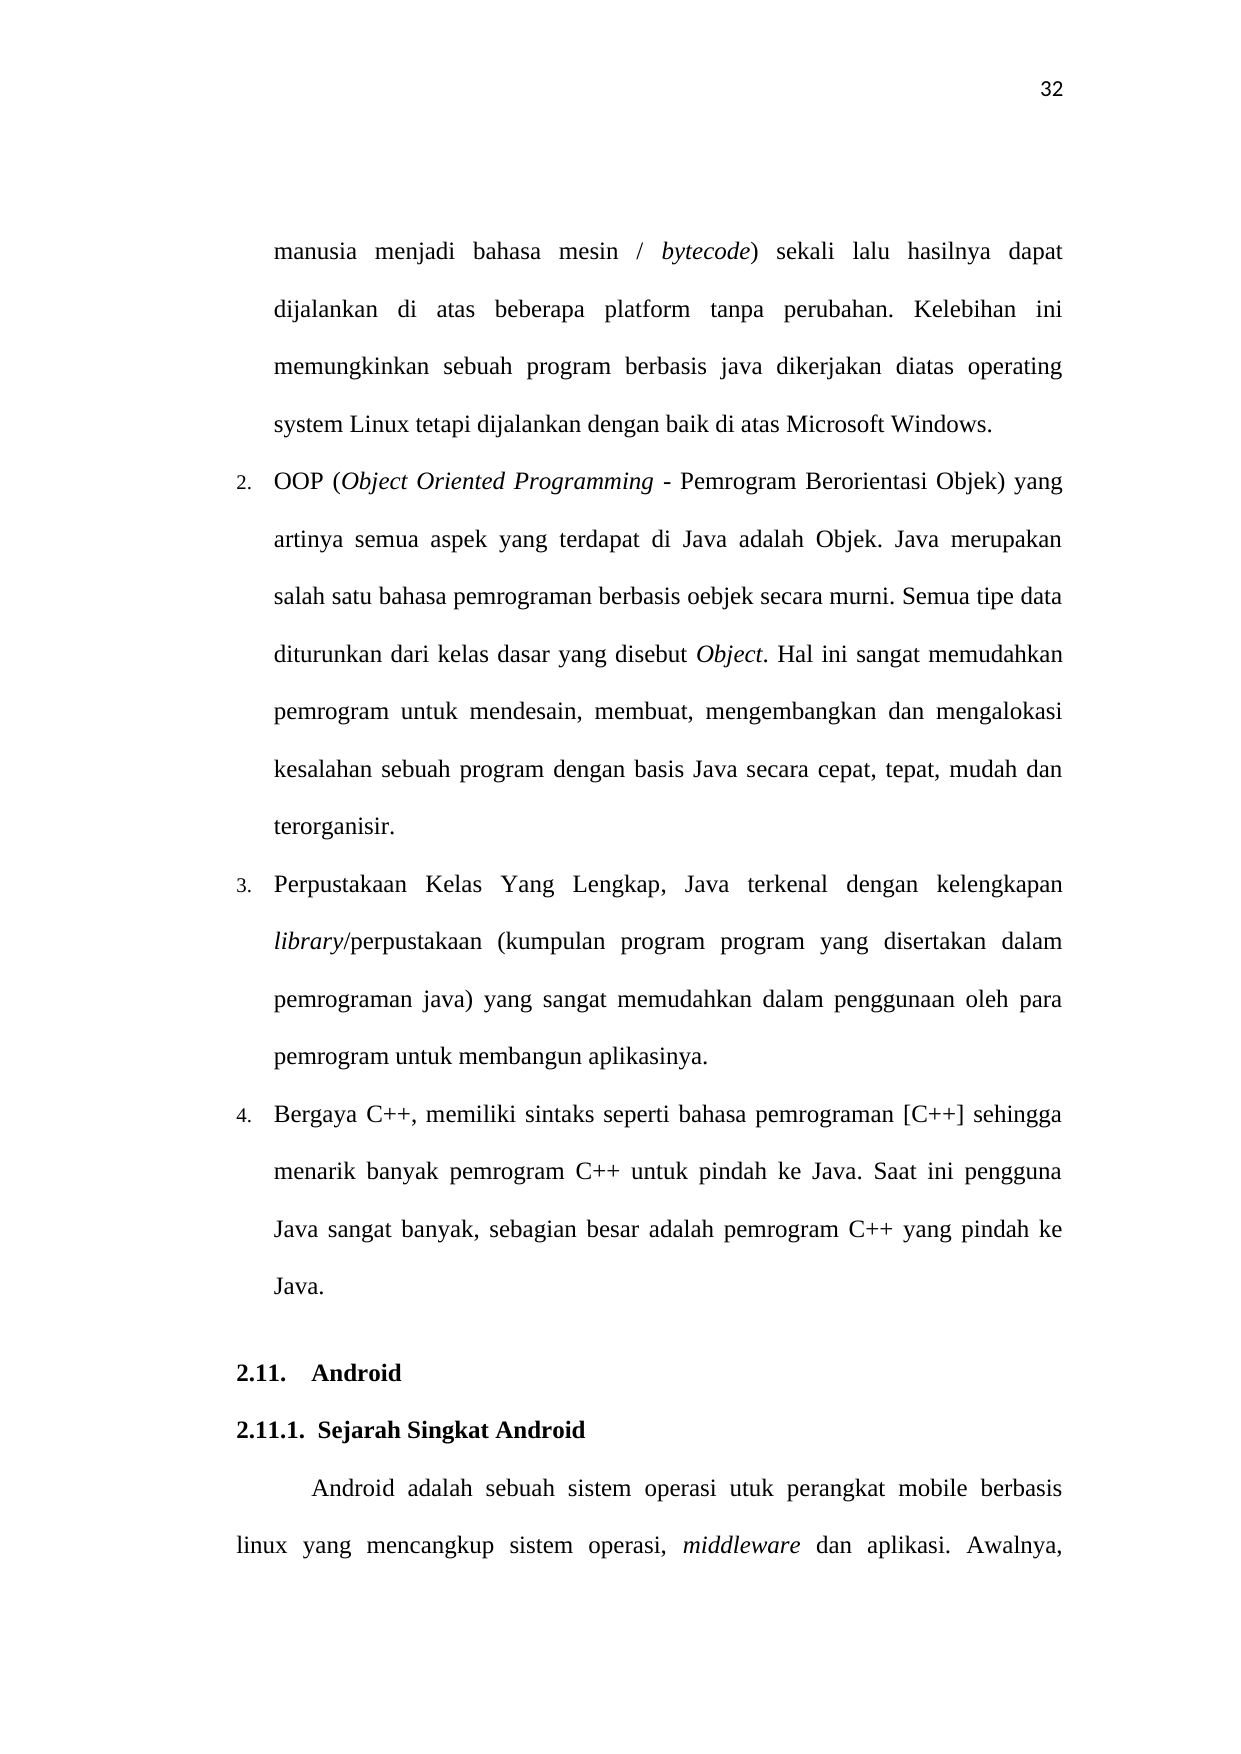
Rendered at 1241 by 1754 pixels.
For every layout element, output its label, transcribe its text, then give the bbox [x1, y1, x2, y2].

list Sejarah Singkat Android [236, 1415, 1063, 1444]
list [236, 236, 1063, 437]
list Android [236, 1358, 1063, 1387]
list Perpustakaan Kelas Yang Lengkap, Java terkenal dengan kelengkapan library/perpustakaan (kumpulan program program yang disertakan dalam pemrograman java) yang sangat memudahkan dalam penggunaan oleh para pemrogram untuk membangun aplikasinya. [236, 869, 1063, 1070]
list Bergaya C++, memiliki sintaks seperti bahasa pemrograman [C++] sehingga menarik banyak pemrogram C++ untuk pindah ke Java. Saat ini pengguna Java sangat banyak, sebagian besar adalah pemrogram C++ yang pindah ke Java. [236, 1099, 1063, 1300]
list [236, 1473, 1063, 1559]
list OOP (Object Oriented Programming - Pemrogram Berorientasi Objek) yang artinya semua aspek yang terdapat di Java adalah Objek. Java merupakan salah satu bahasa pemrograman berbasis oebjek secara murni. Semua tipe data diturunkan dari kelas dasar yang disebut Object. Hal ini sangat memudahkan pemrogram untuk mendesain, membuat, mengembangkan dan mengalokasi kesalahan sebuah program dengan basis Java secara cepat, tepat, mudah dan terorganisir. [236, 466, 1063, 840]
